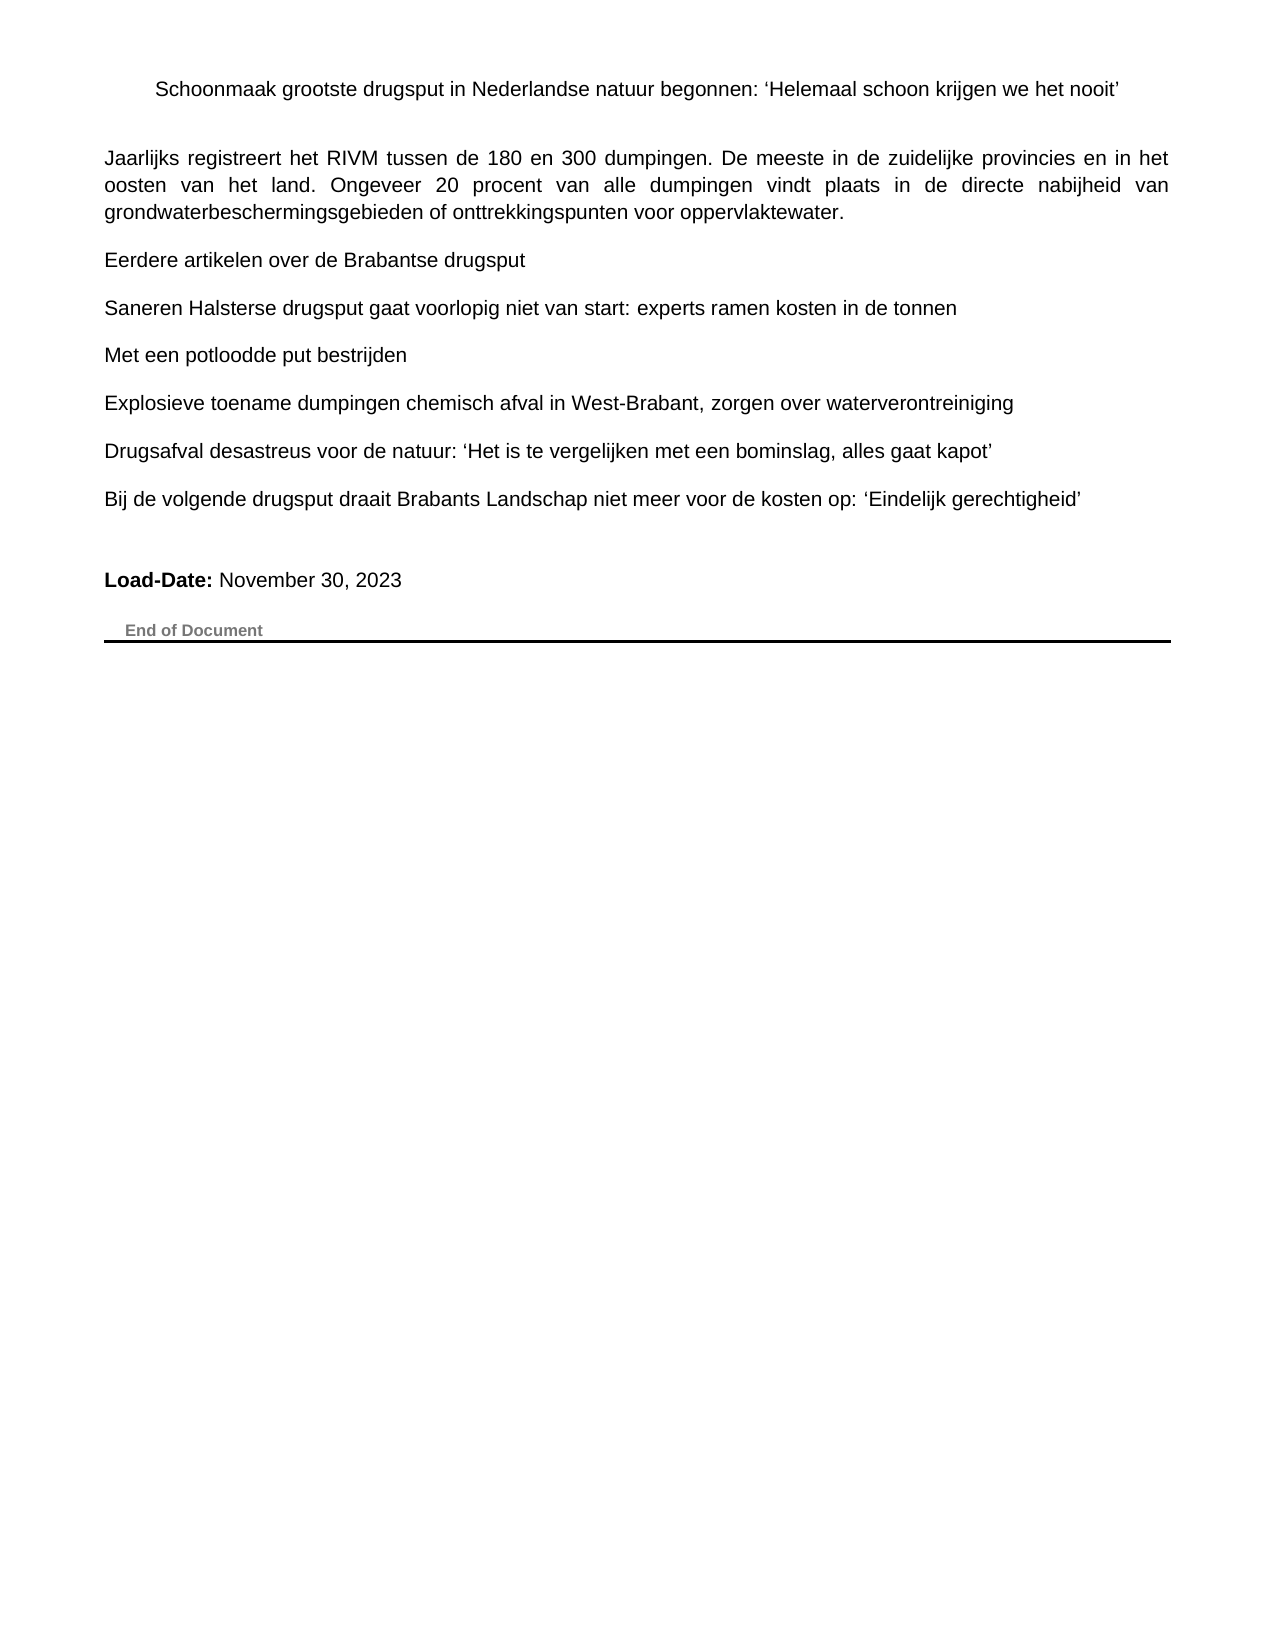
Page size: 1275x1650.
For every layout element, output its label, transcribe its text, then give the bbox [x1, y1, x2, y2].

text Bij de volgende drugsput draait Brabants Landschap niet meer voor de kosten op: ‘Eindelijk gerechtigheid’ [104, 484, 1171, 511]
text Explosieve toename dumpingen chemisch afval in West-Brabant, zorgen over waterverontreiniging [104, 388, 1171, 415]
text Drugsafval desastreus voor de natuur: ‘Het is te vergelijken met een bominslag, alles gaat kapot’ [104, 436, 1171, 463]
text Met een potloodde put bestrijden [104, 340, 1171, 367]
text End of Document [125, 621, 1171, 640]
text Saneren Halsterse drugsput gaat voorlopig niet van start: experts ramen kosten in de tonnen [104, 292, 1171, 319]
text Load-Date: November 30, 2023 [104, 536, 1171, 592]
text Eerdere artikelen over de Brabantse drugsput [104, 244, 1171, 271]
text Jaarlijks registreert het RIVM tussen de 180 en 300 dumpingen. De meeste in de zuidelijke provincies en in het oosten van het land. Ongeveer 20 procent van alle dumpingen vindt plaats in de directe nabijheid van grondwaterbeschermingsgebieden of onttrekkingspunten voor oppervlaktewater. [104, 142, 1171, 223]
